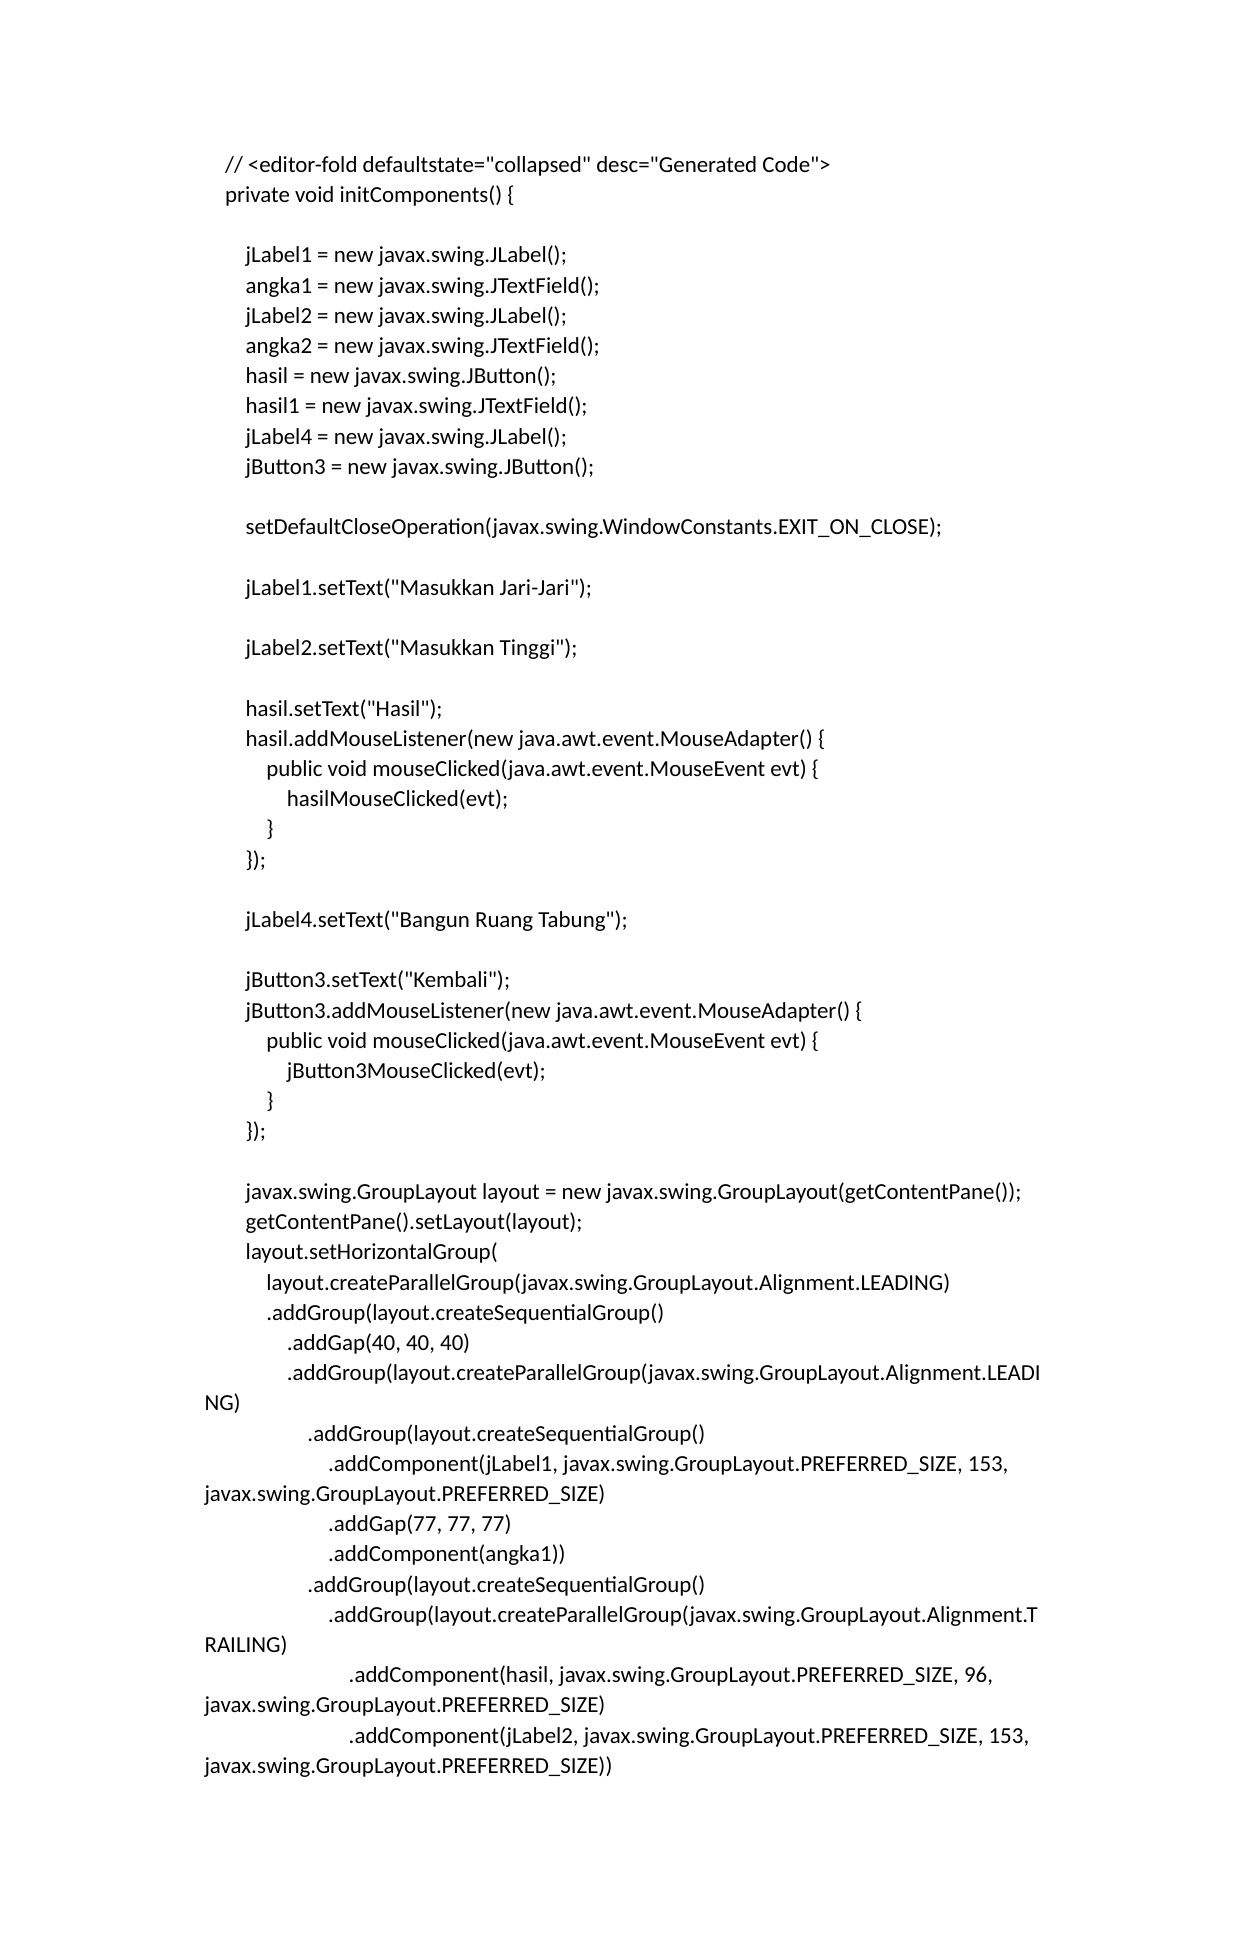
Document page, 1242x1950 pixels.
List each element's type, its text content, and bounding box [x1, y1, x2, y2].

list javax.swing.GroupLayout layout = new javax.swing.GroupLayout(getContentPane()); [204, 1177, 1051, 1205]
list jButton3MouseClicked(evt); [204, 1056, 1051, 1084]
list .addComponent(angka1)) [204, 1539, 1051, 1568]
list .addComponent(jLabel2, javax.swing.GroupLayout.PREFERRED_SIZE, 153, javax.swing.GroupLayout.PREFERRED_SIZE)) [204, 1721, 1051, 1779]
list layout.setHorizontalGroup( [204, 1237, 1051, 1266]
list .addGroup(layout.createSequentialGroup() [204, 1419, 1051, 1447]
list .addGroup(layout.createSequentialGroup() [204, 1298, 1051, 1326]
list angka1 = new javax.swing.JTextField(); [204, 271, 1051, 299]
list .addGap(40, 40, 40) [204, 1328, 1051, 1356]
list }); [204, 845, 1051, 873]
list private void initComponents() { [204, 180, 1051, 208]
list .addGap(77, 77, 77) [204, 1509, 1051, 1537]
list } [204, 1086, 1051, 1114]
list hasil.addMouseListener(new java.awt.event.MouseAdapter() { [204, 724, 1051, 752]
list angka2 = new javax.swing.JTextField(); [204, 331, 1051, 359]
list setDefaultCloseOperation(javax.swing.WindowConstants.EXIT_ON_CLOSE); [204, 512, 1051, 541]
list jLabel2 = new javax.swing.JLabel(); [204, 301, 1051, 329]
list hasilMouseClicked(evt); [204, 784, 1051, 812]
list jButton3.addMouseListener(new java.awt.event.MouseAdapter() { [204, 996, 1051, 1024]
list .addGroup(layout.createParallelGroup(javax.swing.GroupLayout.Alignment.TRAILING) [204, 1600, 1051, 1658]
list jButton3.setText("Kembali"); [204, 966, 1051, 994]
list hasil1 = new javax.swing.JTextField(); [204, 392, 1051, 420]
list getContentPane().setLayout(layout); [204, 1207, 1051, 1235]
list public void mouseClicked(java.awt.event.MouseEvent evt) { [204, 1026, 1051, 1054]
list hasil.setText("Hasil"); [204, 694, 1051, 722]
list .addComponent(jLabel1, javax.swing.GroupLayout.PREFERRED_SIZE, 153, javax.swing.GroupLayout.PREFERRED_SIZE) [204, 1449, 1051, 1507]
list jLabel1.setText("Masukkan Jari-Jari"); [204, 573, 1051, 601]
list public void mouseClicked(java.awt.event.MouseEvent evt) { [204, 754, 1051, 782]
list layout.createParallelGroup(javax.swing.GroupLayout.Alignment.LEADING) [204, 1268, 1051, 1296]
list jLabel4.setText("Bangun Ruang Tabung"); [204, 905, 1051, 933]
list // <editor-fold defaultstate="collapsed" desc="Generated Code"> [204, 150, 1051, 178]
list }); [204, 1117, 1051, 1145]
list hasil = new javax.swing.JButton(); [204, 361, 1051, 389]
list .addComponent(hasil, javax.swing.GroupLayout.PREFERRED_SIZE, 96, javax.swing.GroupLayout.PREFERRED_SIZE) [204, 1660, 1051, 1719]
list jLabel1 = new javax.swing.JLabel(); [204, 241, 1051, 269]
list jLabel4 = new javax.swing.JLabel(); [204, 422, 1051, 450]
list .addGroup(layout.createParallelGroup(javax.swing.GroupLayout.Alignment.LEADING) [204, 1358, 1051, 1417]
list jButton3 = new javax.swing.JButton(); [204, 452, 1051, 480]
list jLabel2.setText("Masukkan Tinggi"); [204, 633, 1051, 661]
list } [204, 814, 1051, 843]
list .addGroup(layout.createSequentialGroup() [204, 1570, 1051, 1598]
